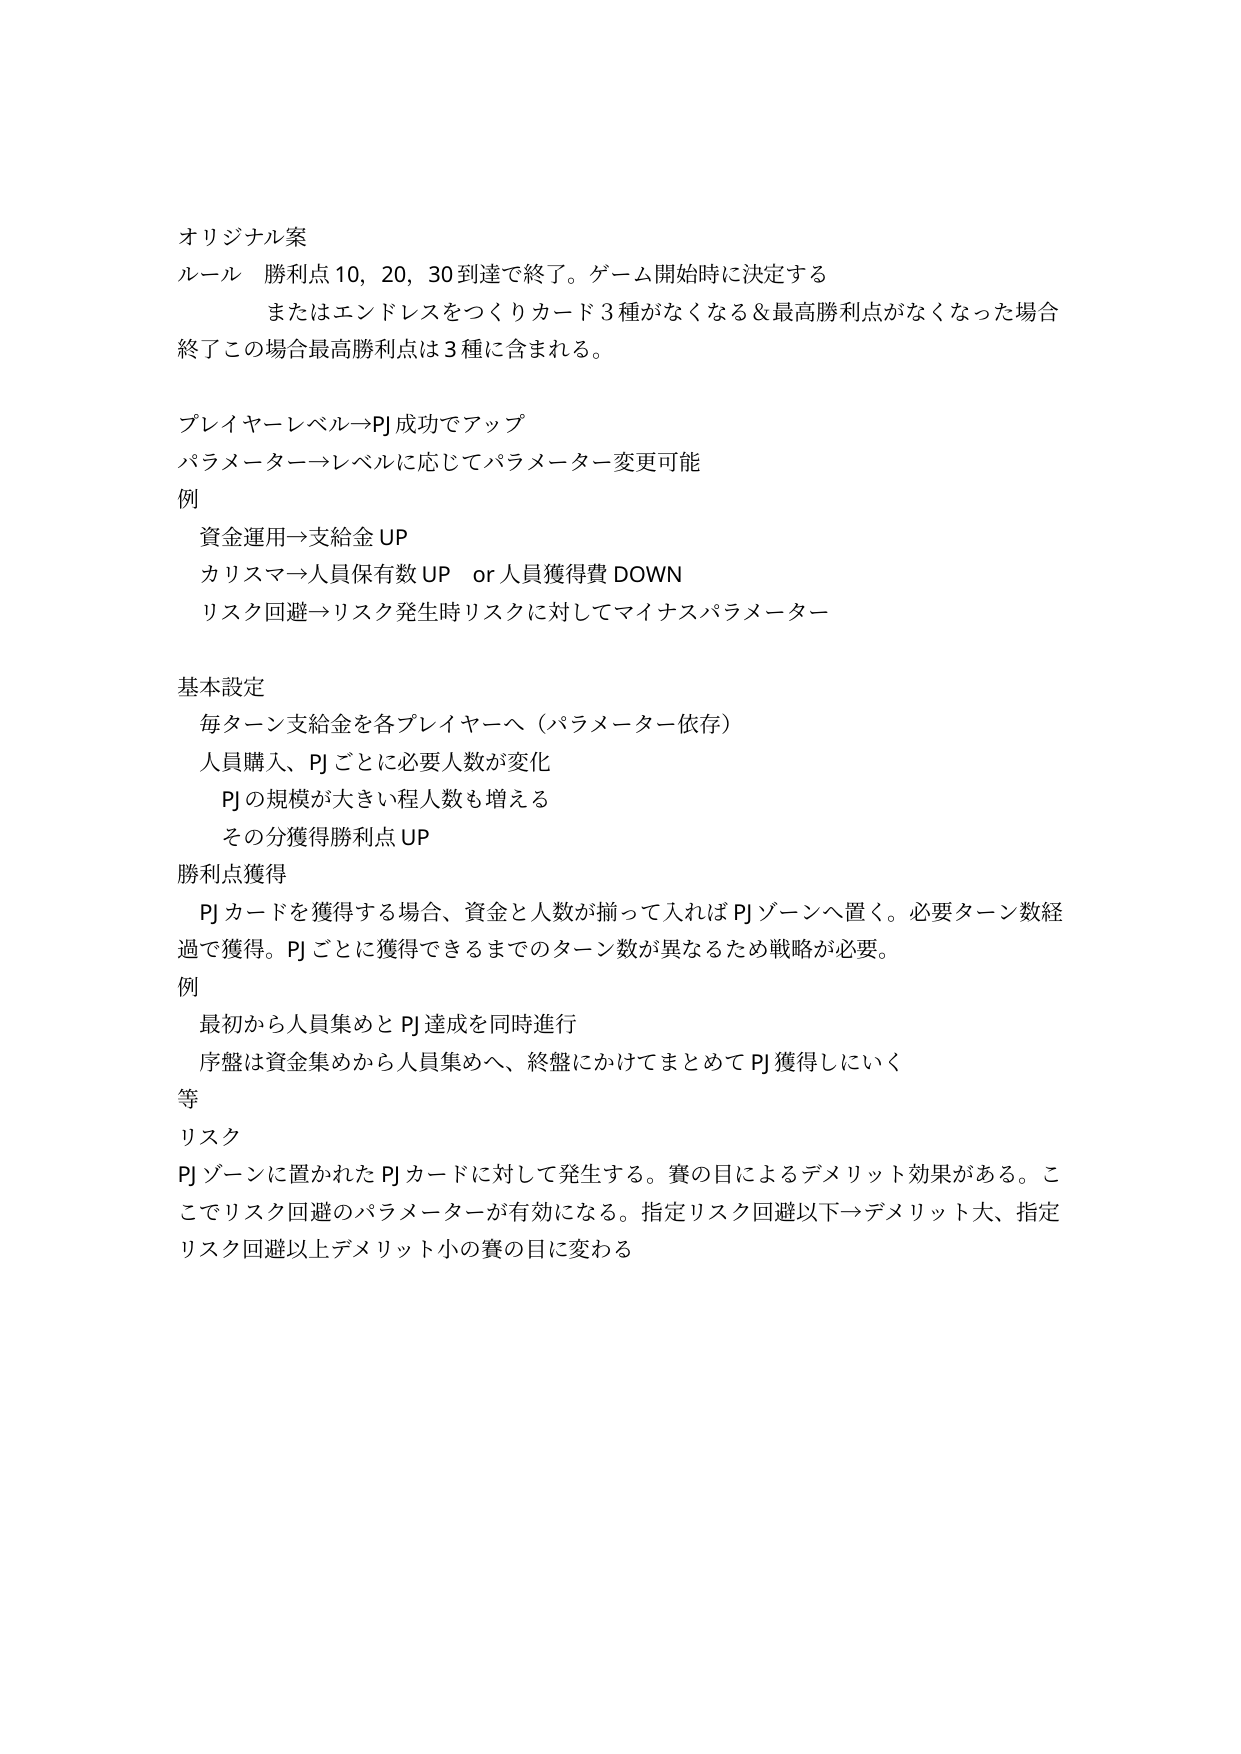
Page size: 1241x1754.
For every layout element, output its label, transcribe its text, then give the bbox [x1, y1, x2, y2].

text カリスマ→人員保有数UP or人員獲得費DOWN [177, 554, 1063, 592]
text プレイヤーレベル→PJ成功でアップ [177, 404, 1063, 442]
text 等 [177, 1079, 1063, 1117]
text 毎ターン支給金を各プレイヤーへ（パラメーター依存） [177, 704, 1063, 742]
text 勝利点獲得 [177, 854, 1063, 892]
text リスク回避→リスク発生時リスクに対してマイナスパラメーター [177, 592, 1063, 629]
text パラメーター→レベルに応じてパラメーター変更可能 [177, 442, 1063, 479]
text オリジナル案 [177, 217, 1063, 254]
text またはエンドレスをつくりカード３種がなくなる＆最高勝利点がなくなった場合終了この場合最高勝利点は3種に含まれる。 [177, 292, 1063, 367]
text PJゾーンに置かれたPJカードに対して発生する。賽の目によるデメリット効果がある。ここでリスク回避のパラメーターが有効になる。指定リスク回避以下→デメリット大、指定リスク回避以上デメリット小の賽の目に変わる [177, 1154, 1063, 1267]
text 序盤は資金集めから人員集めへ、終盤にかけてまとめてPJ獲得しにいく [177, 1042, 1063, 1079]
text 最初から人員集めとPJ達成を同時進行 [177, 1004, 1063, 1042]
text ルール 勝利点10，20，30到達で終了。ゲーム開始時に決定する [177, 254, 1063, 292]
text 基本設定 [177, 667, 1063, 704]
text PJカードを獲得する場合、資金と人数が揃って入ればPJゾーンへ置く。必要ターン数経過で獲得。PJごとに獲得できるまでのターン数が異なるため戦略が必要。 [177, 892, 1063, 967]
text 例 [177, 479, 1063, 517]
text PJの規模が大きい程人数も増える [177, 779, 1063, 817]
text 例 [177, 967, 1063, 1004]
text 人員購入、PJごとに必要人数が変化 [177, 742, 1063, 779]
text リスク [177, 1117, 1063, 1154]
text 資金運用→支給金UP [177, 517, 1063, 554]
text その分獲得勝利点UP [177, 817, 1063, 854]
